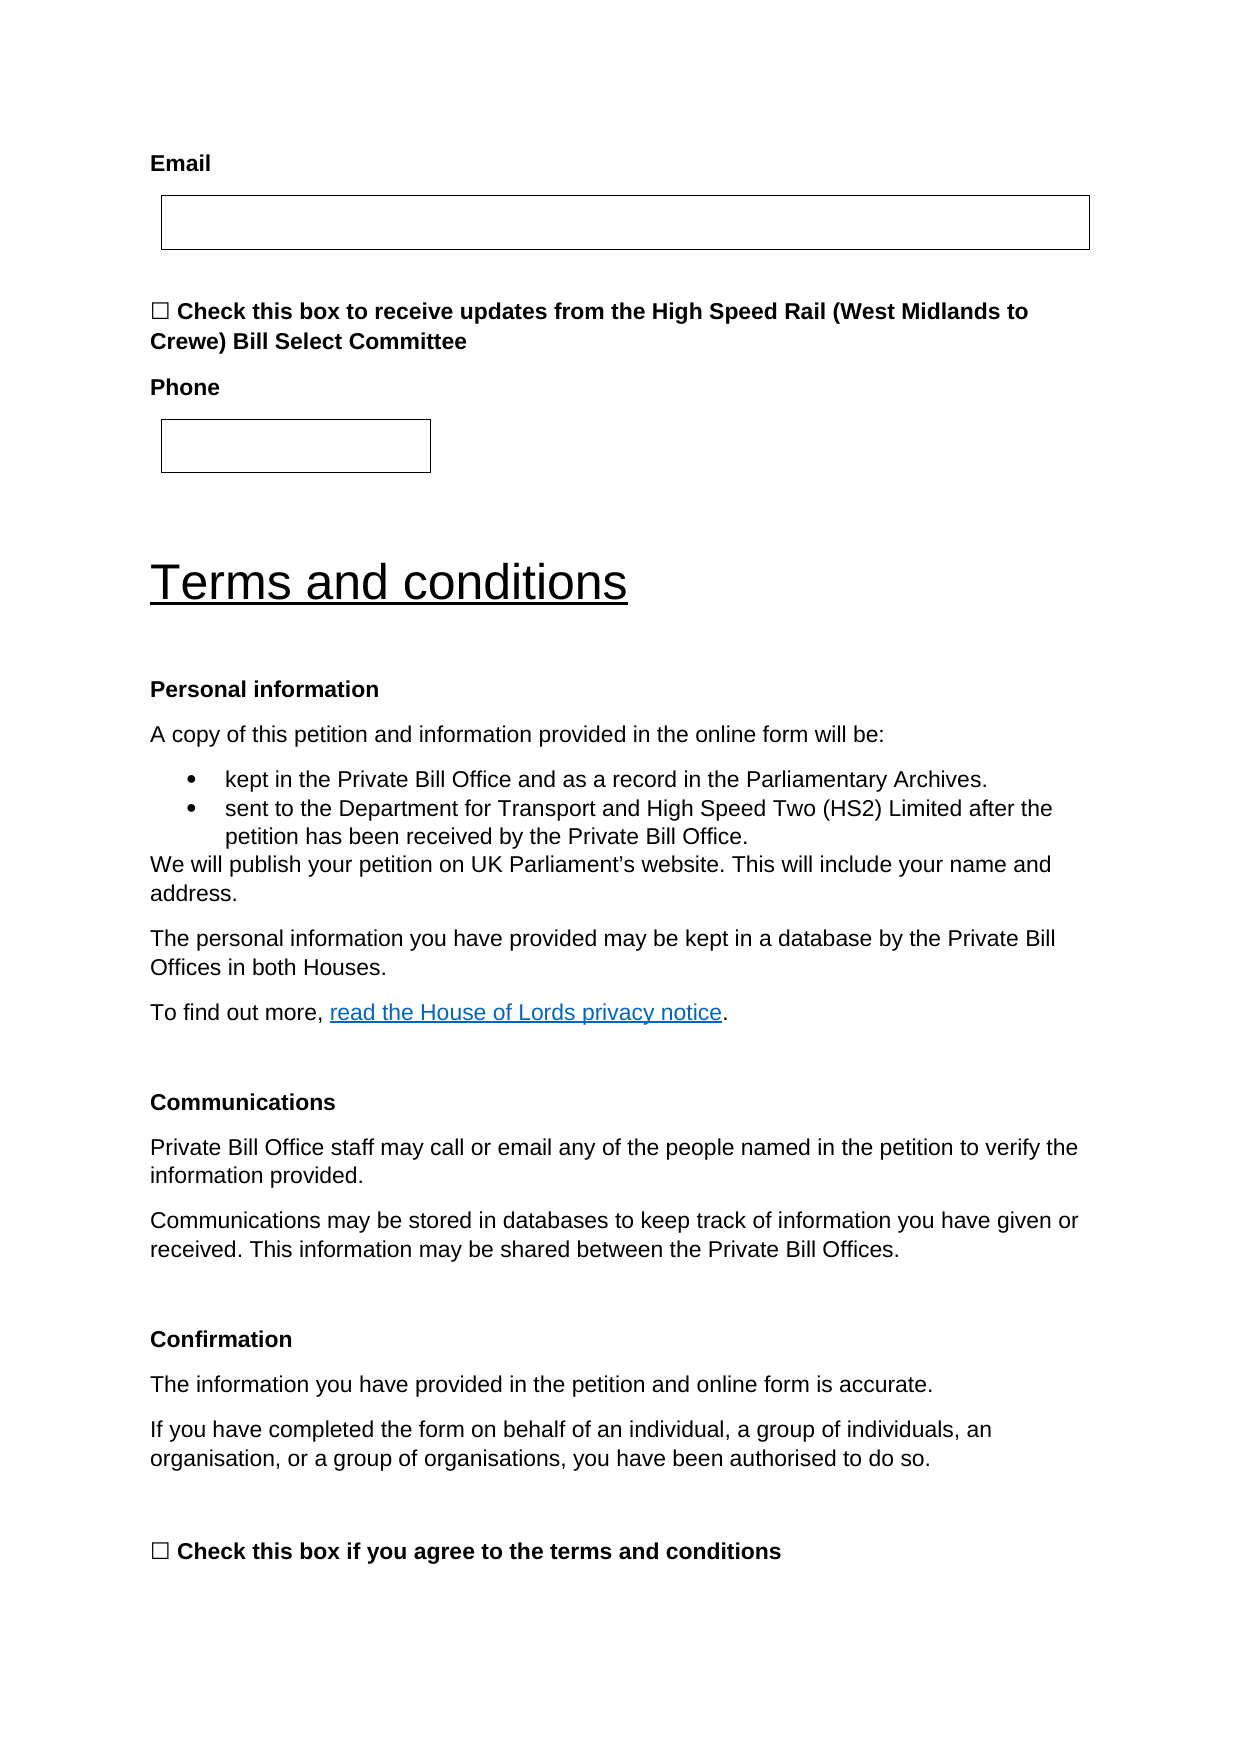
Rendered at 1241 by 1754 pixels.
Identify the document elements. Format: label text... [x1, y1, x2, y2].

text Email [150, 150, 1090, 176]
text ☐ Check this box to receive updates from the High Speed Rail (West Midlands to Crewe) Bill Select Committee [150, 295, 1090, 355]
text Communications [150, 1089, 1090, 1115]
text We will publish your petition on UK Parliament’s website. This will include your name and address. [150, 851, 1090, 906]
text If you have completed the form on behalf of an individual, a group of individuals, an organisation, or a group of organisations, you have been authorised to do so. [150, 1416, 1090, 1471]
text Confirmation [150, 1326, 1090, 1352]
list sent to the Department for Transport and High Speed Two (HS2) Limited after the petition has been received by the Private Bill Office. [187, 794, 1090, 849]
text Communications may be stored in databases to keep track of information you have given or received. This information may be shared between the Private Bill Offices. [150, 1207, 1090, 1262]
text The personal information you have provided may be kept in a database by the Private Bill Offices in both Houses. [150, 925, 1090, 980]
text The information you have provided in the petition and online form is accurate. [150, 1371, 1090, 1397]
table_header [162, 420, 430, 472]
text Personal information [150, 676, 1090, 702]
text A copy of this petition and information provided in the online form will be: [150, 721, 1090, 747]
text Phone [150, 373, 1090, 400]
text ☐ Check this box if you agree to the terms and conditions [150, 1535, 1090, 1566]
text Private Bill Office staff may call or email any of the people named in the petition to verify the information provided. [150, 1134, 1090, 1189]
table_header [162, 196, 1089, 249]
text Terms and conditions [150, 552, 1090, 609]
text To find out more, read the House of Lords privacy notice. [150, 998, 1090, 1025]
list kept in the Private Bill Office and as a record in the Parliamentary Archives. [187, 766, 1090, 792]
